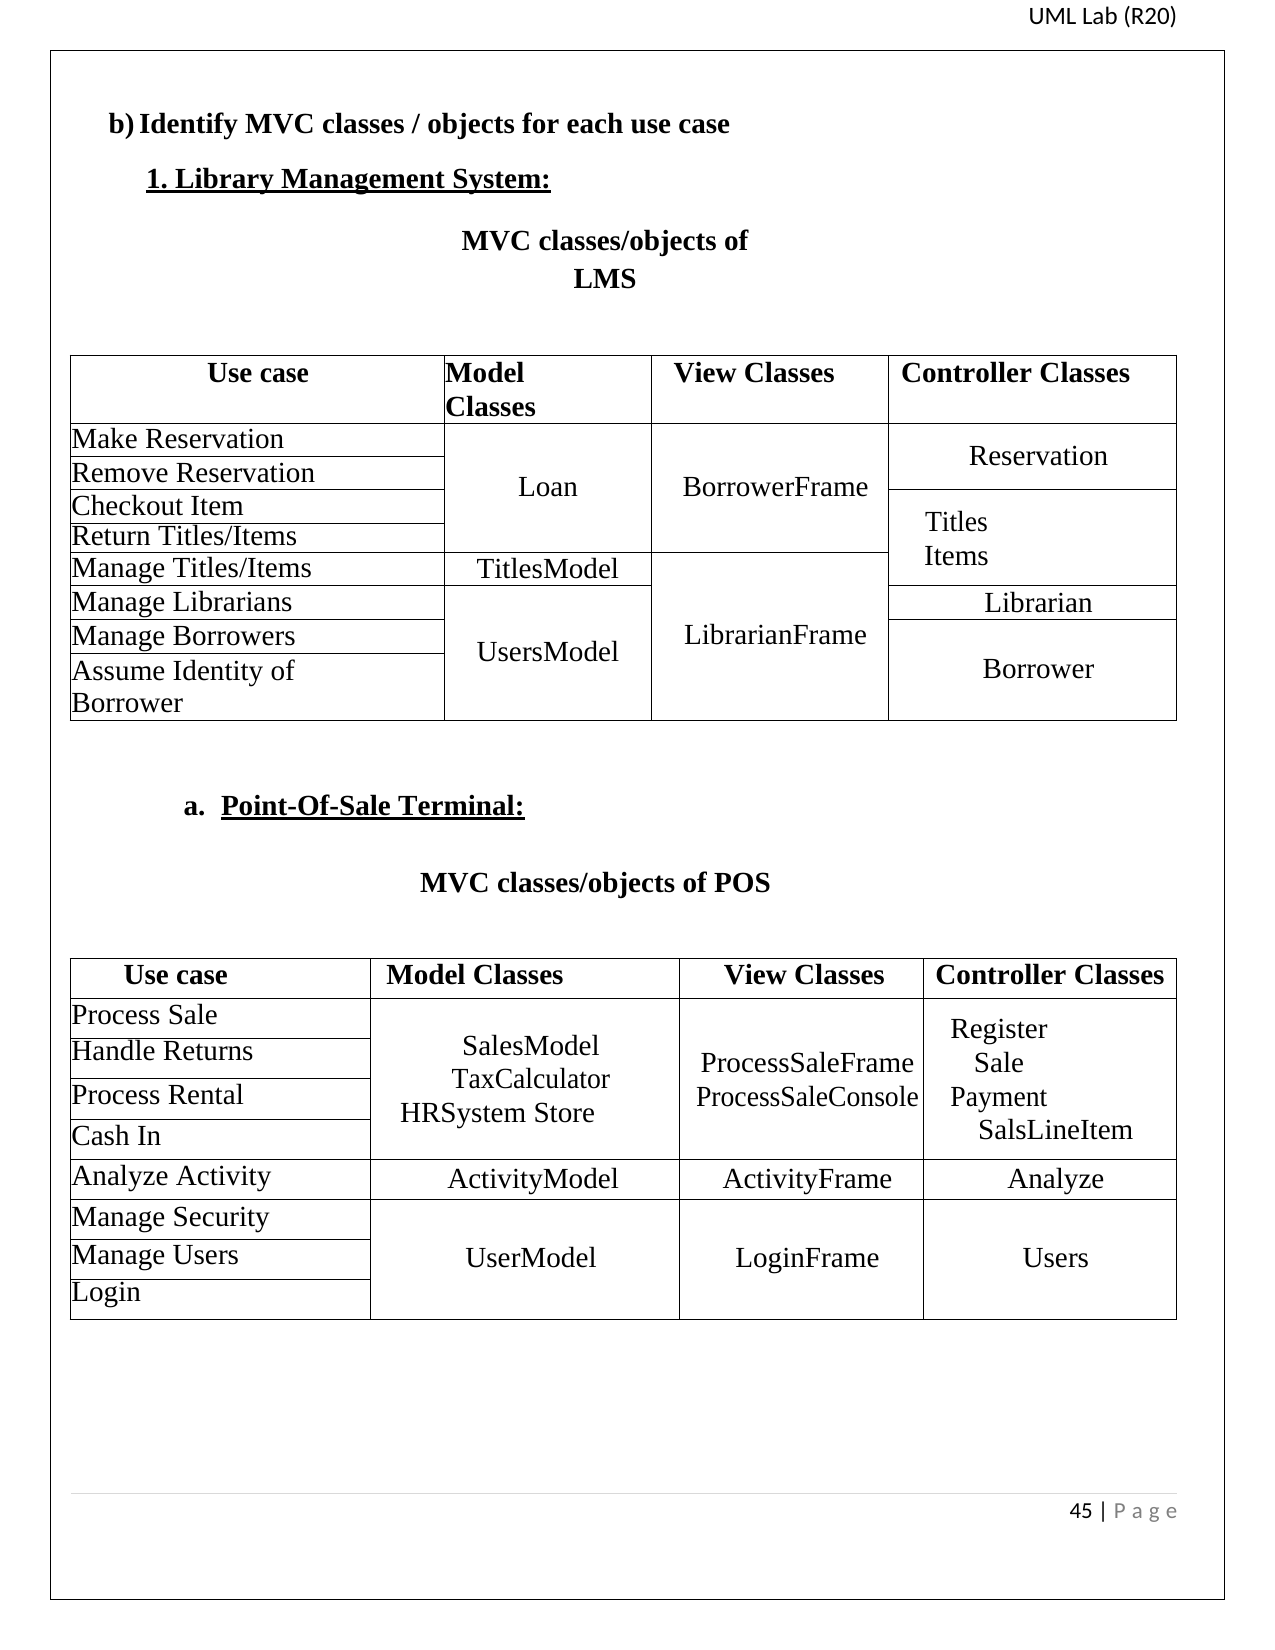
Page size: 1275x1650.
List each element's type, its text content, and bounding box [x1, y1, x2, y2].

table_cell LibrarianFrame [652, 553, 888, 719]
table_header Use case [71, 959, 370, 998]
table_cell Users [924, 1200, 1176, 1319]
text MVC classes/objects of LMS [428, 223, 781, 295]
table_header View Classes [652, 356, 888, 423]
table_cell Handle Returns [71, 1039, 370, 1078]
table_cell Remove Reservation [71, 457, 444, 489]
table_header Model Classes [371, 959, 679, 998]
table_cell Process Sale [71, 999, 370, 1038]
table_cell Assume Identity of Borrower [71, 654, 444, 719]
table_cell Analyze Activity [71, 1160, 370, 1199]
table_cell ProcessSaleFrame ProcessSaleConsole [680, 999, 923, 1158]
table_header View Classes [680, 959, 923, 998]
table_header Use case [71, 356, 444, 423]
table_cell Manage Users [71, 1240, 370, 1279]
table_cell UsersModel [445, 586, 651, 719]
table_cell Loan [445, 424, 651, 552]
subtitle Point-Of-Sale Terminal: [183, 788, 1177, 822]
table_cell UserModel [371, 1200, 679, 1319]
table_header Controller Classes [924, 959, 1176, 998]
table_cell Manage Titles/Items [71, 553, 444, 585]
table_cell TitlesModel [445, 553, 651, 585]
table_cell SalesModel TaxCalculator HRSystem Store [371, 999, 679, 1158]
table_cell Reservation [889, 424, 1176, 489]
table_cell Titles Items [889, 490, 1176, 585]
table_header Controller Classes [889, 356, 1176, 423]
table_cell BorrowerFrame [652, 424, 888, 552]
table_cell Manage Borrowers [71, 620, 444, 653]
table_cell Return Titles/Items [71, 524, 444, 552]
table_cell Librarian [889, 586, 1176, 619]
table_cell Checkout Item [71, 490, 444, 523]
table_cell Borrower [889, 620, 1176, 719]
table_cell ActivityFrame [680, 1160, 923, 1199]
table_cell ActivityModel [371, 1160, 679, 1199]
table_cell LoginFrame [680, 1200, 923, 1319]
table_header Model Classes [445, 356, 651, 423]
table_cell Manage Security [71, 1200, 370, 1239]
table_cell Manage Librarians [71, 586, 444, 619]
text MVC classes/objects of POS [409, 865, 781, 899]
table_cell Make Reservation [71, 424, 444, 456]
table_cell Login [71, 1280, 370, 1319]
table_cell Process Rental [71, 1079, 370, 1118]
table_cell Analyze [924, 1160, 1176, 1199]
list Identify MVC classes / objects for each use case 1. Library Management System: [108, 106, 731, 194]
table_cell Register Sale Payment SalsLineItem [924, 999, 1176, 1158]
table_cell Cash In [71, 1120, 370, 1158]
